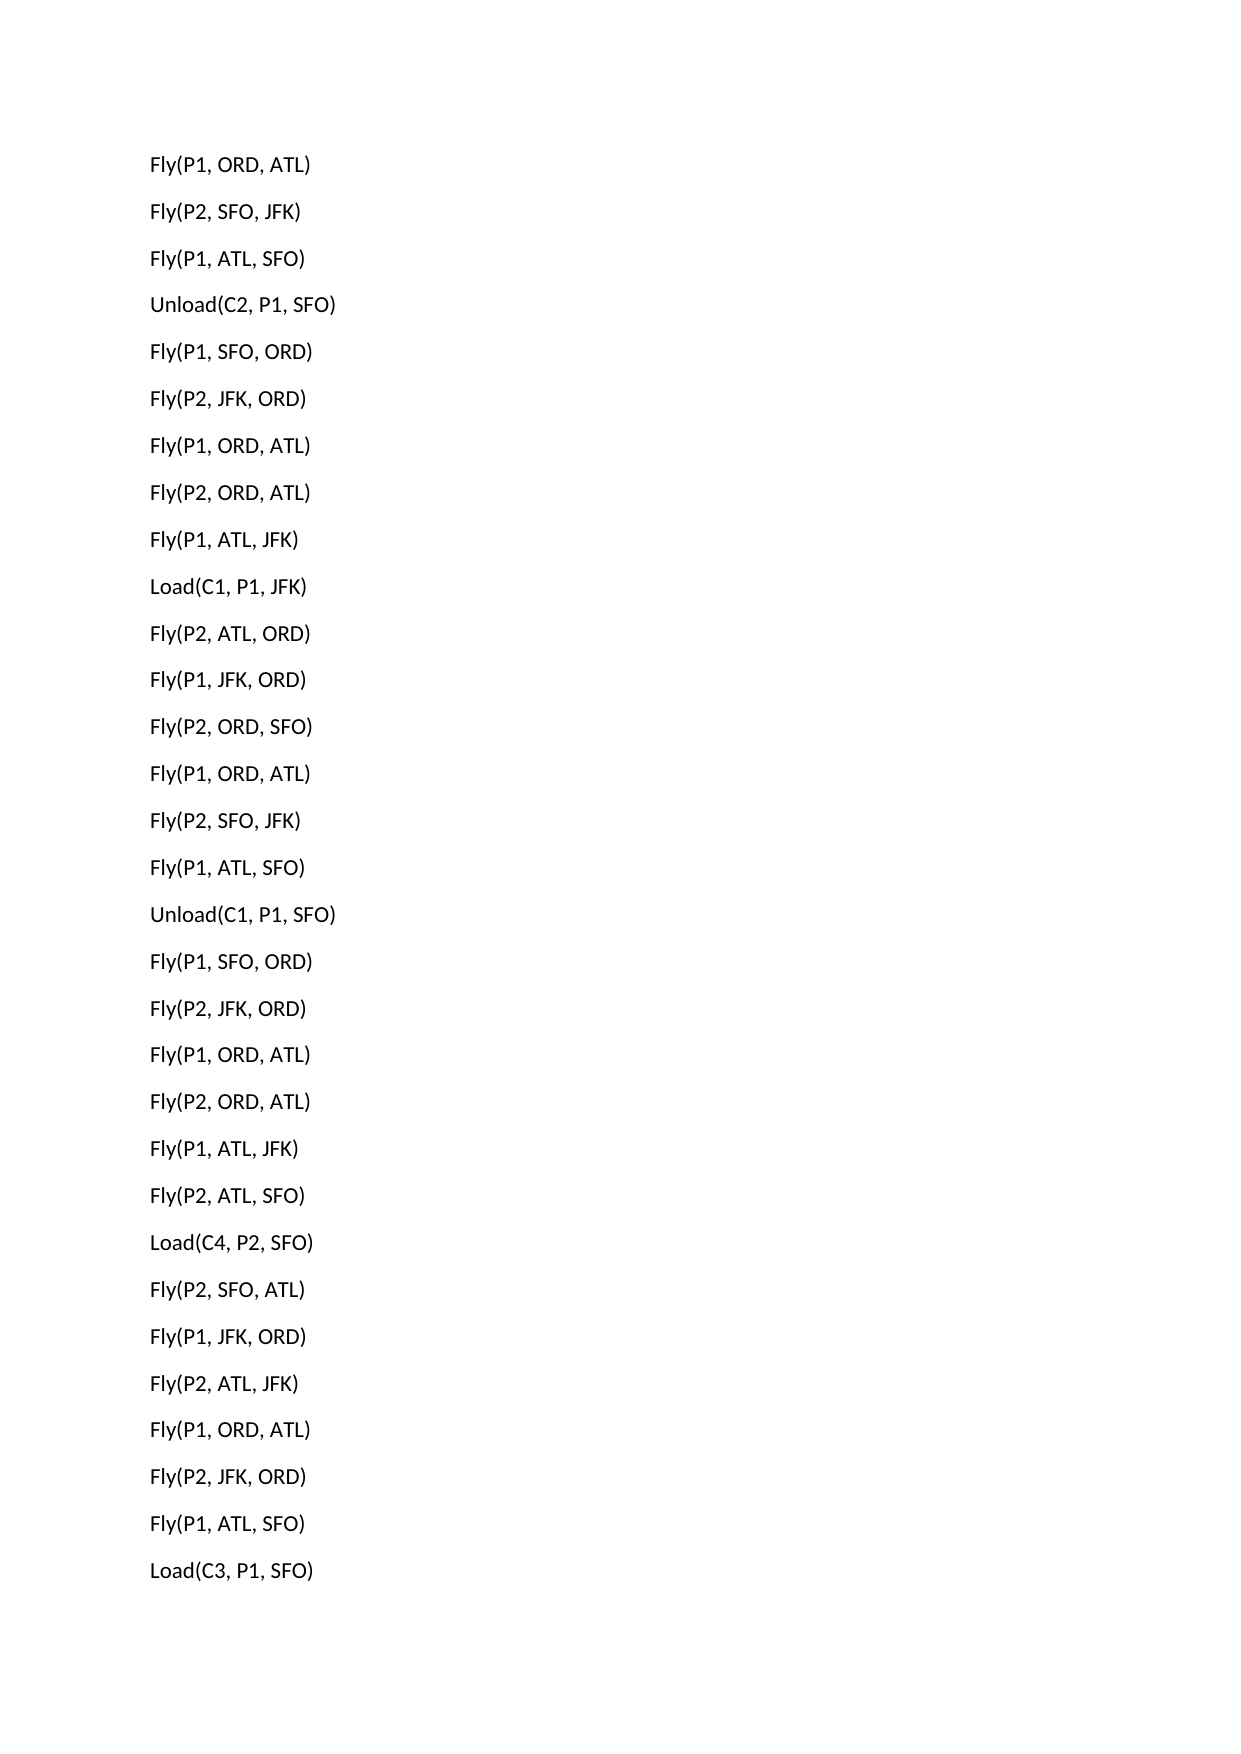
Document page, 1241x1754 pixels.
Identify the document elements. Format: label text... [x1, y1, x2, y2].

text Fly(P2, JFK, ORD) [150, 1462, 1090, 1491]
text Fly(P2, JFK, ORD) [150, 994, 1090, 1022]
text Fly(P2, ORD, SFO) [150, 712, 1090, 741]
text Load(C4, P2, SFO) [150, 1228, 1090, 1256]
text Fly(P1, ORD, ATL) [150, 431, 1090, 459]
text Fly(P2, ATL, SFO) [150, 1181, 1090, 1209]
text Fly(P2, ATL, JFK) [150, 1369, 1090, 1397]
text Fly(P2, ORD, ATL) [150, 1087, 1090, 1116]
text Unload(C2, P1, SFO) [150, 291, 1090, 319]
text Fly(P1, ORD, ATL) [150, 759, 1090, 787]
text Fly(P1, ORD, ATL) [150, 150, 1090, 178]
text Fly(P1, JFK, ORD) [150, 666, 1090, 694]
text Fly(P1, ATL, JFK) [150, 1134, 1090, 1162]
text Fly(P1, JFK, ORD) [150, 1322, 1090, 1350]
text Fly(P1, ORD, ATL) [150, 1416, 1090, 1444]
text Fly(P2, JFK, ORD) [150, 384, 1090, 412]
text Fly(P1, SFO, ORD) [150, 947, 1090, 975]
text Fly(P2, SFO, ATL) [150, 1275, 1090, 1303]
text Fly(P1, ATL, SFO) [150, 1509, 1090, 1537]
text Load(C1, P1, JFK) [150, 572, 1090, 600]
text Unload(C1, P1, SFO) [150, 900, 1090, 928]
text Load(C3, P1, SFO) [150, 1556, 1090, 1584]
text Fly(P1, ATL, SFO) [150, 244, 1090, 272]
text Fly(P2, ORD, ATL) [150, 478, 1090, 506]
text Fly(P1, ATL, SFO) [150, 853, 1090, 881]
text Fly(P1, ATL, JFK) [150, 525, 1090, 553]
text Fly(P2, SFO, JFK) [150, 197, 1090, 225]
text Fly(P1, ORD, ATL) [150, 1041, 1090, 1069]
text Fly(P1, SFO, ORD) [150, 337, 1090, 366]
text Fly(P2, ATL, ORD) [150, 619, 1090, 647]
text Fly(P2, SFO, JFK) [150, 806, 1090, 834]
